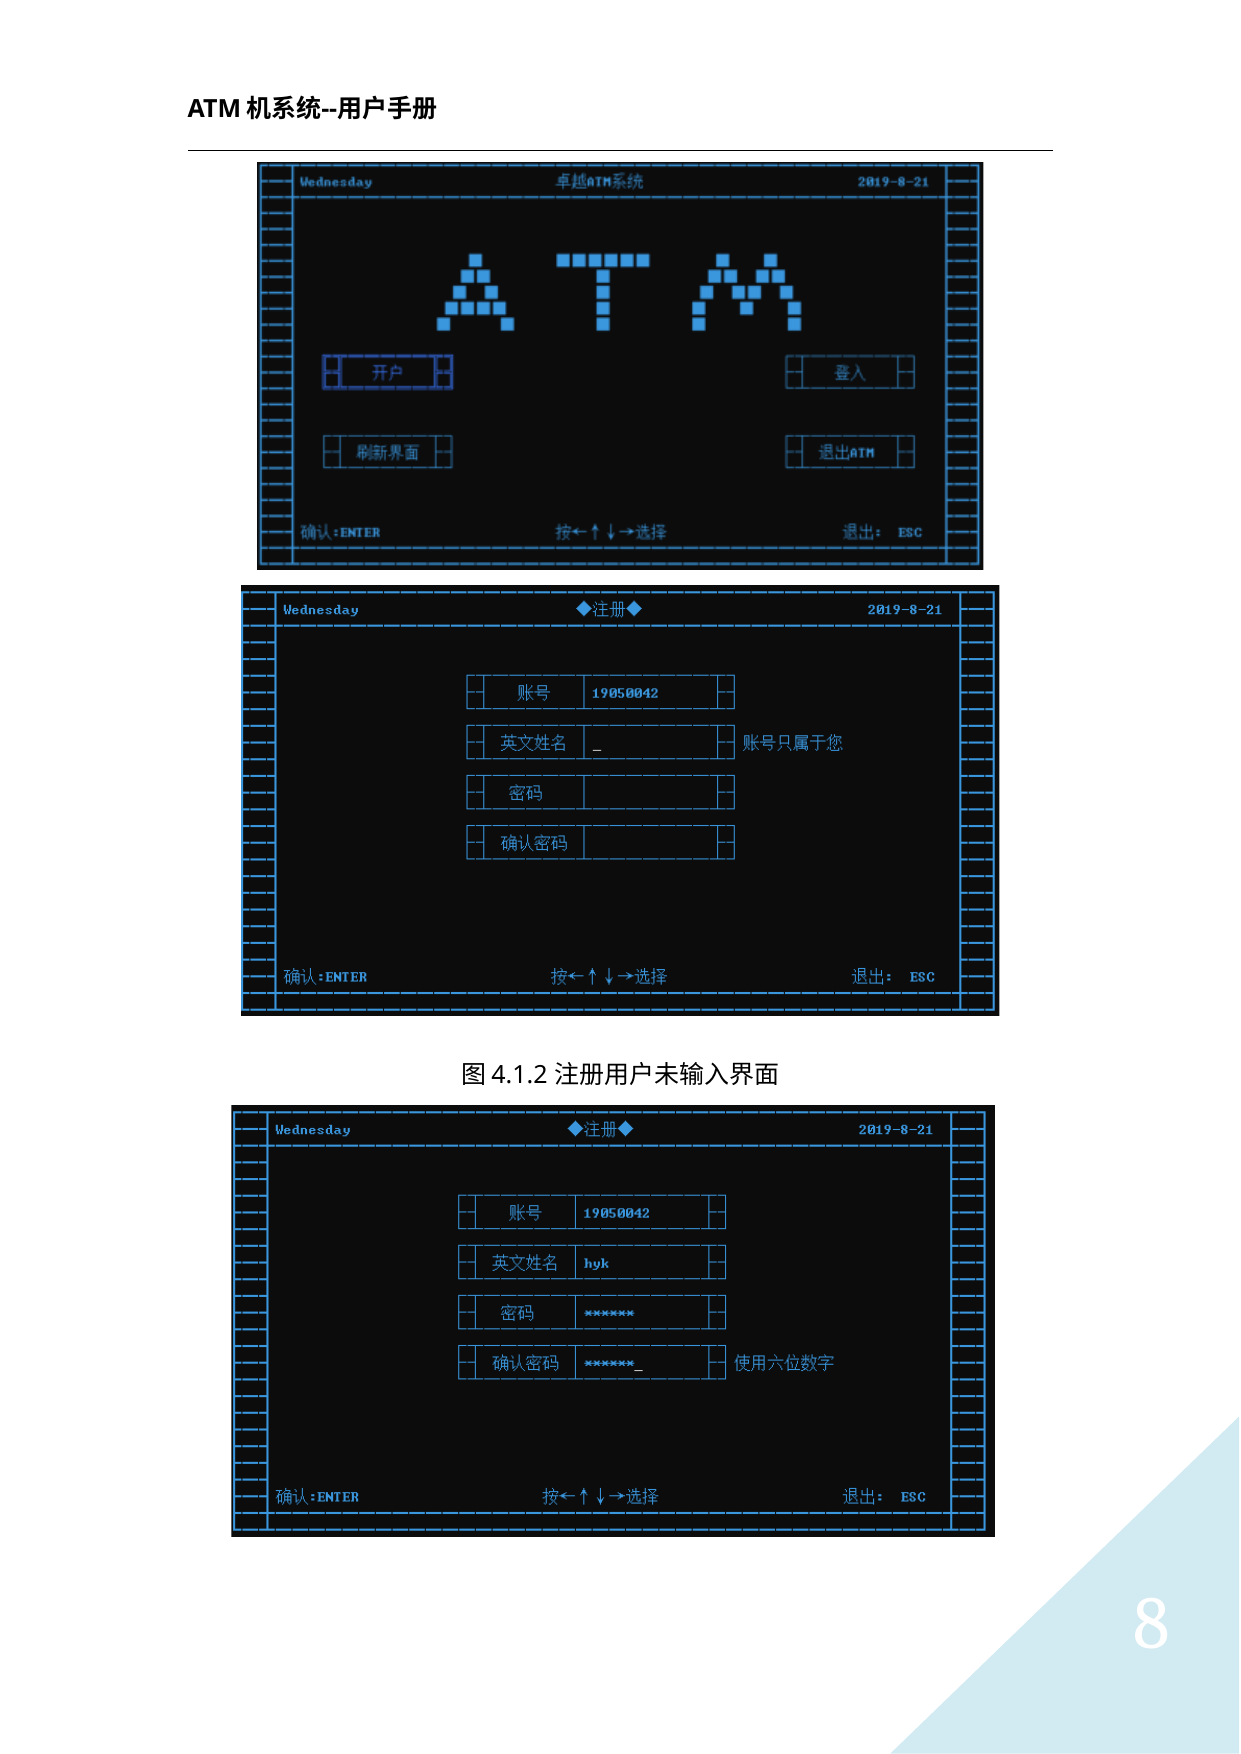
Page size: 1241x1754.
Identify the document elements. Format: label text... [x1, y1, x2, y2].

picture [231, 1105, 995, 1537]
picture [241, 585, 1000, 1016]
picture [257, 162, 984, 570]
text 图4.1.2 注册用户未输入界面 [187, 1040, 1053, 1105]
